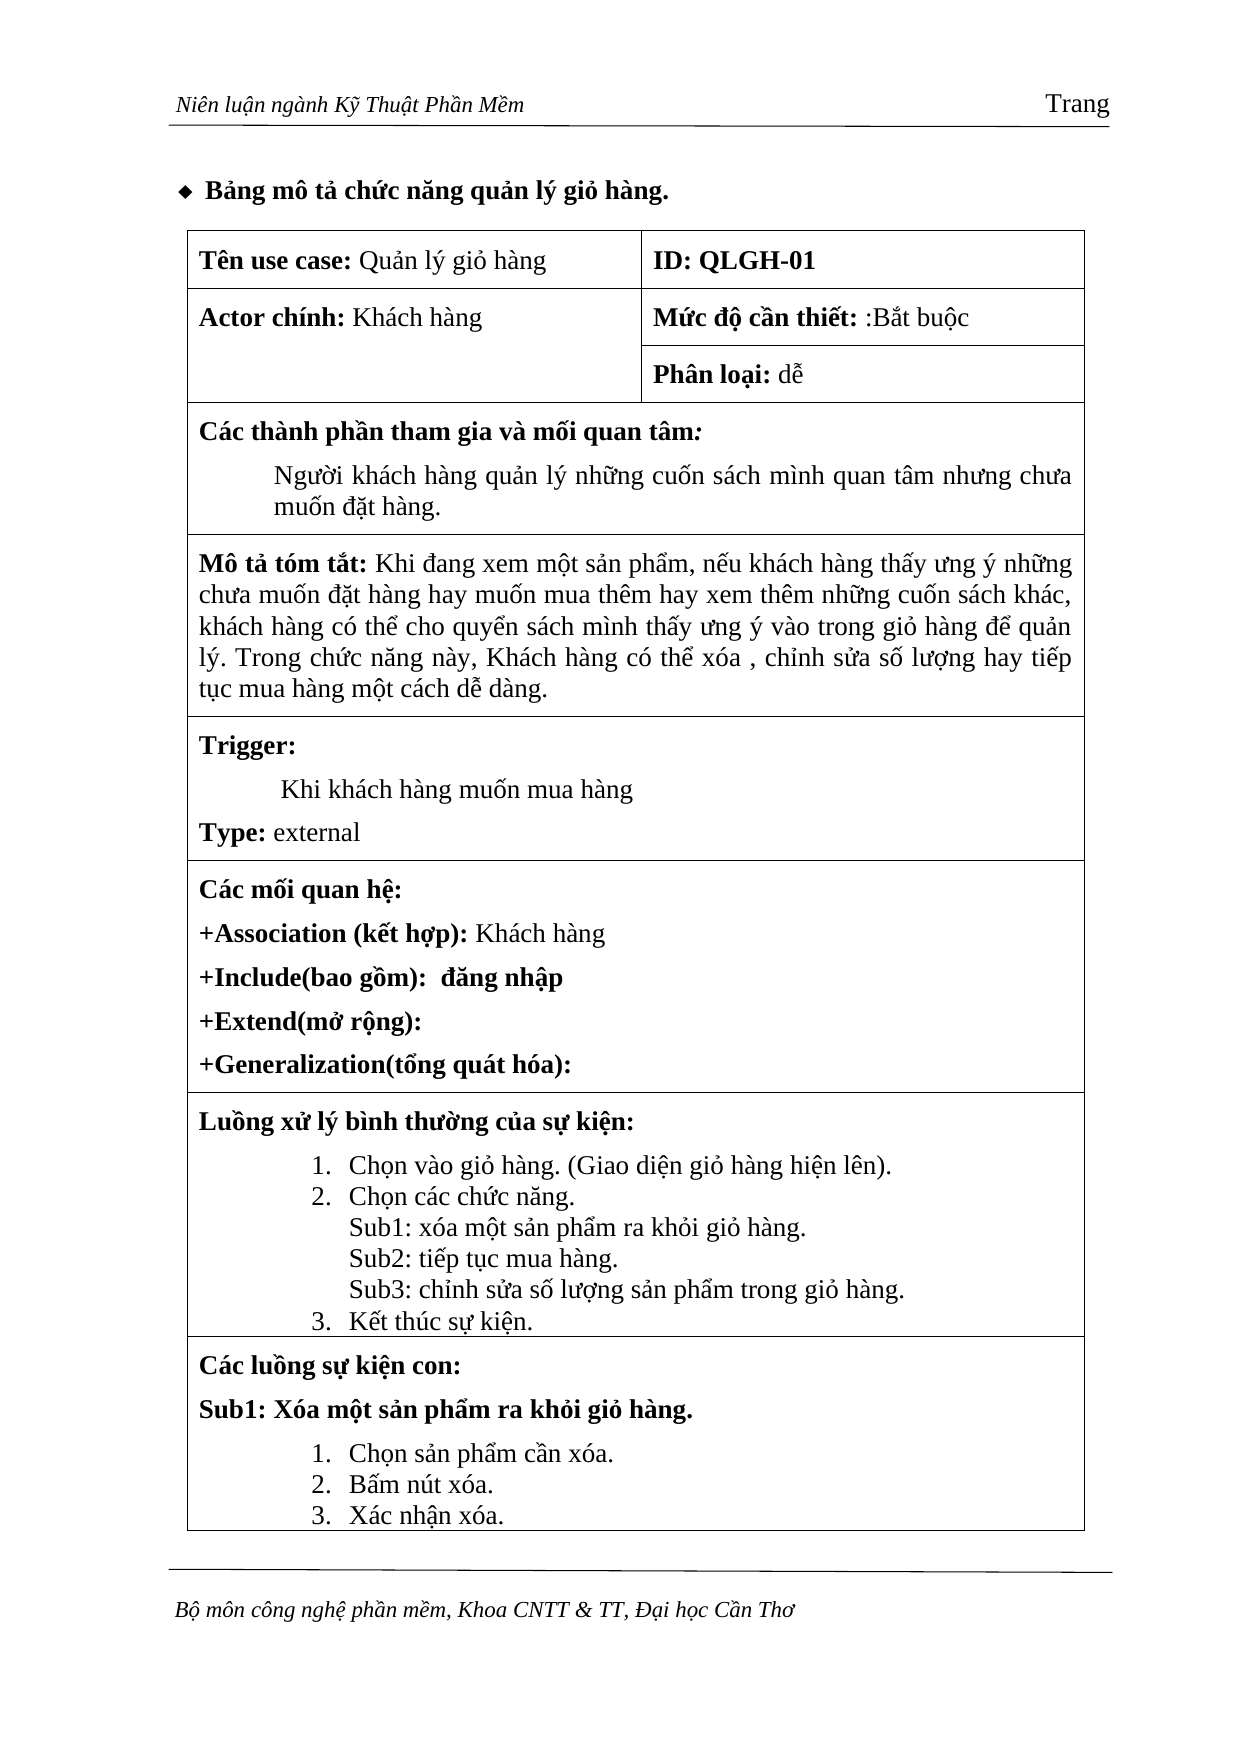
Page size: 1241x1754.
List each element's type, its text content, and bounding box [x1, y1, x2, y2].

table_cell Phân loại: dễ [642, 346, 1084, 402]
table_cell Các thành phần tham gia và mối quan tâm: Người khách hàng quản lý những cuốn sách mình quan tâm nhưng chưa muốn đặt hàng. [188, 403, 1084, 534]
table_cell Các mối quan hệ: +Association (kết hợp): Khách hàng +Include(bao gồm): đăng nhập +Extend(mở rộng): +Generalization(tổng quát hóa): [188, 861, 1084, 1092]
table_cell Trigger: Khi khách hàng muốn mua hàng Type: external [188, 717, 1084, 860]
table_cell Mô tả tóm tắt: Khi đang xem một sản phẩm, nếu khách hàng thấy ưng ý những chưa muốn đặt hàng hay muốn mua thêm hay xem thêm những cuốn sách khác, khách hàng có thể cho quyển sách mình thấy ưng ý vào trong giỏ hàng để quản lý. Trong chức năng này, Khách hàng có thể xóa , chỉnh sửa số lượng hay tiếp tục mua hàng một cách dễ dàng. [188, 535, 1084, 716]
table_header Tên use case: Quản lý giỏ hàng [188, 231, 641, 287]
table_cell Actor chính: Khách hàng [188, 289, 641, 402]
table_cell Mức độ cần thiết: :Bắt buộc [642, 289, 1084, 345]
table_cell Luồng xử lý bình thường của sự kiện: Chọn vào giỏ hàng. (Giao diện giỏ hàng hiện lên). Chọn các chức năng. Sub1: xóa một sản phẩm ra khỏi giỏ hàng. Sub2: tiếp tục mua hàng. Sub3: chỉnh sửa số lượng sản phẩm trong giỏ hàng. Kết thúc sự kiện. [188, 1093, 1084, 1336]
text Bảng mô tả chức năng quản lý giỏ hàng. [178, 174, 1115, 205]
table_header ID: QLGH-01 [642, 231, 1084, 287]
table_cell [188, 1337, 1084, 1530]
